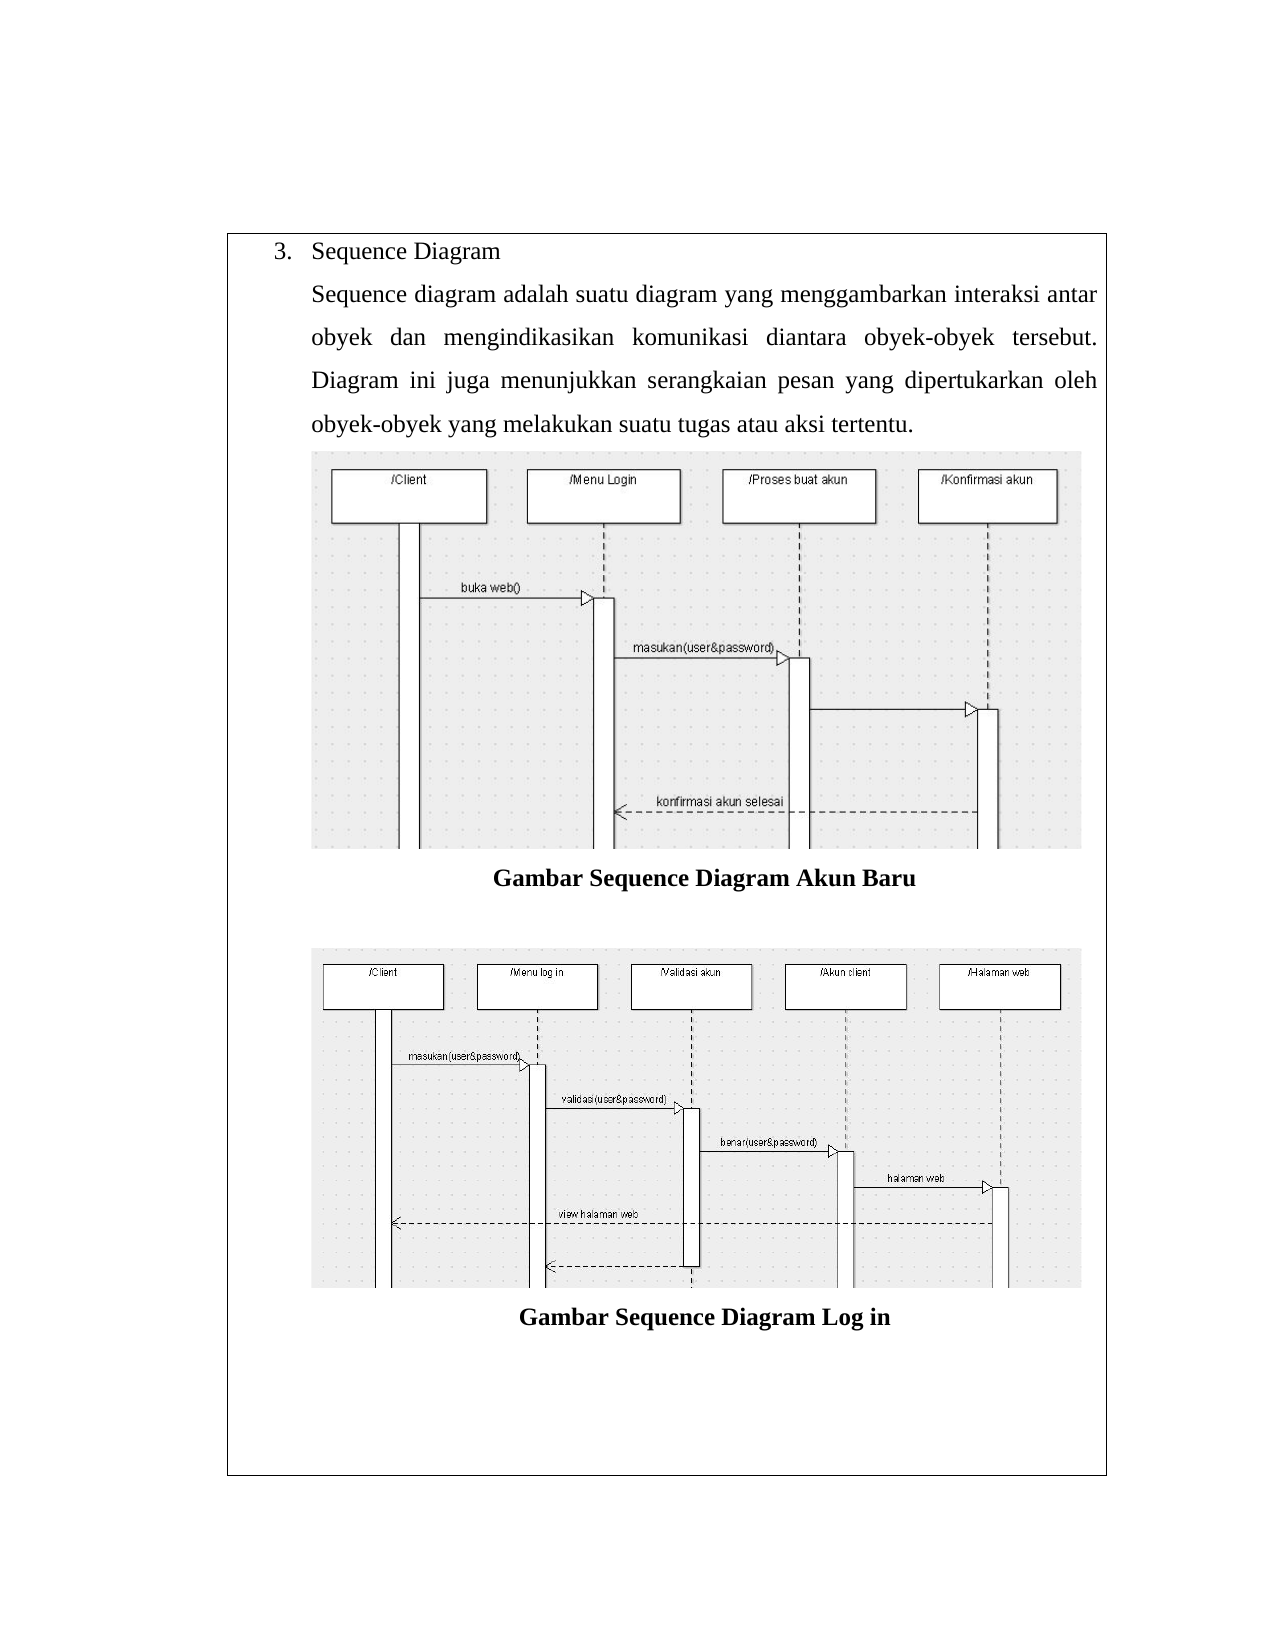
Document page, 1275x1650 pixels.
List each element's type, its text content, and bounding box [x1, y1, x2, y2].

list Gambar Sequence Diagram Log in [311, 1302, 1098, 1331]
picture [311, 948, 1082, 1288]
picture [311, 451, 1082, 849]
list Sequence Diagram [274, 236, 1098, 265]
list Sequence diagram adalah suatu diagram yang menggambarkan interaksi antar obyek dan mengindikasikan komunikasi diantara obyek-obyek tersebut. Diagram ini juga menunjukkan serangkaian pesan yang dipertukarkan oleh obyek-obyek yang melakukan suatu tugas atau aksi tertentu. [311, 279, 1098, 437]
list Gambar Sequence Diagram Akun Baru [311, 863, 1098, 891]
